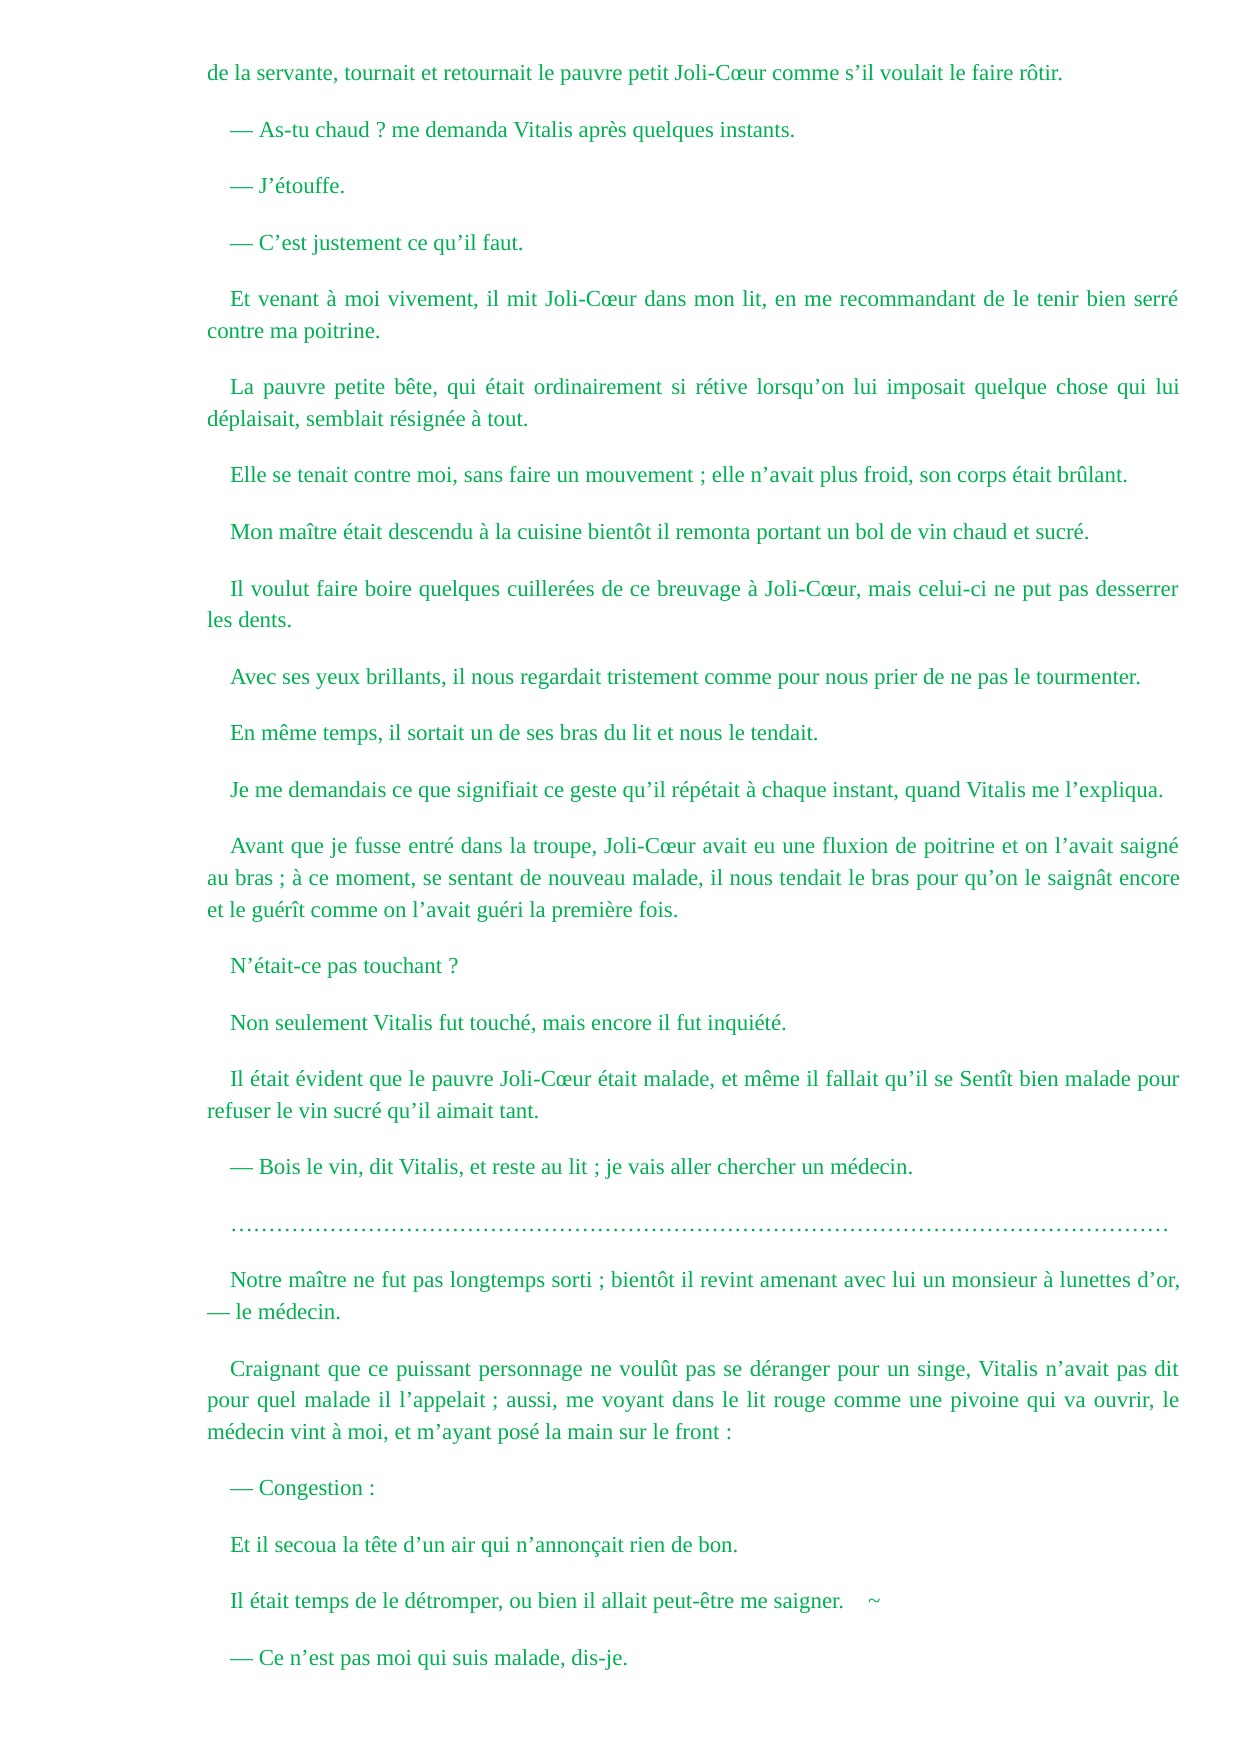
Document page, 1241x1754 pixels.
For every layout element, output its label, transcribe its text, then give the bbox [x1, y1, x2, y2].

text Et il secoua la tête d’un air qui n’annonçait rien de bon. [207, 1531, 1181, 1557]
text Il voulut faire boire quelques cuillerées de ce breuvage à Joli-Cœur, mais celui-ci ne put pas desserrer les dents. [207, 575, 1181, 633]
text Non seulement Vitalis fut touché, mais encore il fut inquiété. [207, 1009, 1181, 1035]
text Craignant que ce puissant personnage ne voulût pas se déranger pour un singe, Vitalis n’avait pas dit pour quel malade il l’appelait ; aussi, me voyant dans le lit rouge comme une pivoine qui va ouvrir, le médecin vint à moi, et m’ayant posé la main sur le front : [207, 1355, 1181, 1444]
text La pauvre petite bête, qui était ordinairement si rétive lorsqu’on lui imposait quelque chose qui lui déplaisait, semblait résignée à tout. [207, 373, 1181, 431]
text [207, 59, 1181, 85]
text — Bois le vin, dit Vitalis, et reste au lit ; je vais aller chercher un médecin. [207, 1153, 1181, 1180]
text En même temps, il sortait un de ses bras du lit et nous le tendait. [207, 719, 1181, 746]
text — J’étouffe. [207, 172, 1181, 198]
text Je me demandais ce que signifiait ce geste qu’il répétait à chaque instant, quand Vitalis me l’expliqua. [207, 776, 1181, 802]
text Et venant à moi vivement, il mit Joli-Cœur dans mon lit, en me recommandant de le tenir bien serré contre ma poitrine. [207, 285, 1181, 343]
text Avec ses yeux brillants, il nous regardait tristement comme pour nous prier de ne pas le tourmenter. [207, 663, 1181, 689]
text N’était-ce pas touchant ? [207, 952, 1181, 978]
text — Ce n’est pas moi qui suis malade, dis-je. [207, 1644, 1181, 1670]
text — Congestion : [207, 1474, 1181, 1501]
text — C’est justement ce qu’il faut. [207, 229, 1181, 255]
text Il était temps de le détromper, ou bien il allait peut-être me saigner. ~ [207, 1587, 1181, 1614]
text Elle se tenait contre moi, sans faire un mouvement ; elle n’avait plus froid, son corps était brûlant. [207, 462, 1181, 488]
text Avant que je fusse entré dans la troupe, Joli-Cœur avait eu une fluxion de poitrine et on l’avait saigné au bras ; à ce moment, se sentant de nouveau malade, il nous tendait le bras pour qu’on le saignât encore et le guérît comme on l’avait guéri la première fois. [207, 832, 1181, 922]
text Mon maître était descendu à la cuisine bientôt il remonta portant un bol de vin chaud et sucré. [207, 518, 1181, 544]
text Notre maître ne fut pas longtemps sorti ; bientôt il revint amenant avec lui un monsieur à lunettes d’or, — le médecin. [207, 1267, 1181, 1324]
text …………………………………………………………………………………………………………… [207, 1210, 1181, 1236]
text Il était évident que le pauvre Joli-Cœur était malade, et même il fallait qu’il se Sentît bien malade pour refuser le vin sucré qu’il aimait tant. [207, 1065, 1181, 1123]
text — As-tu chaud ? me demanda Vitalis après quelques instants. [207, 116, 1181, 142]
